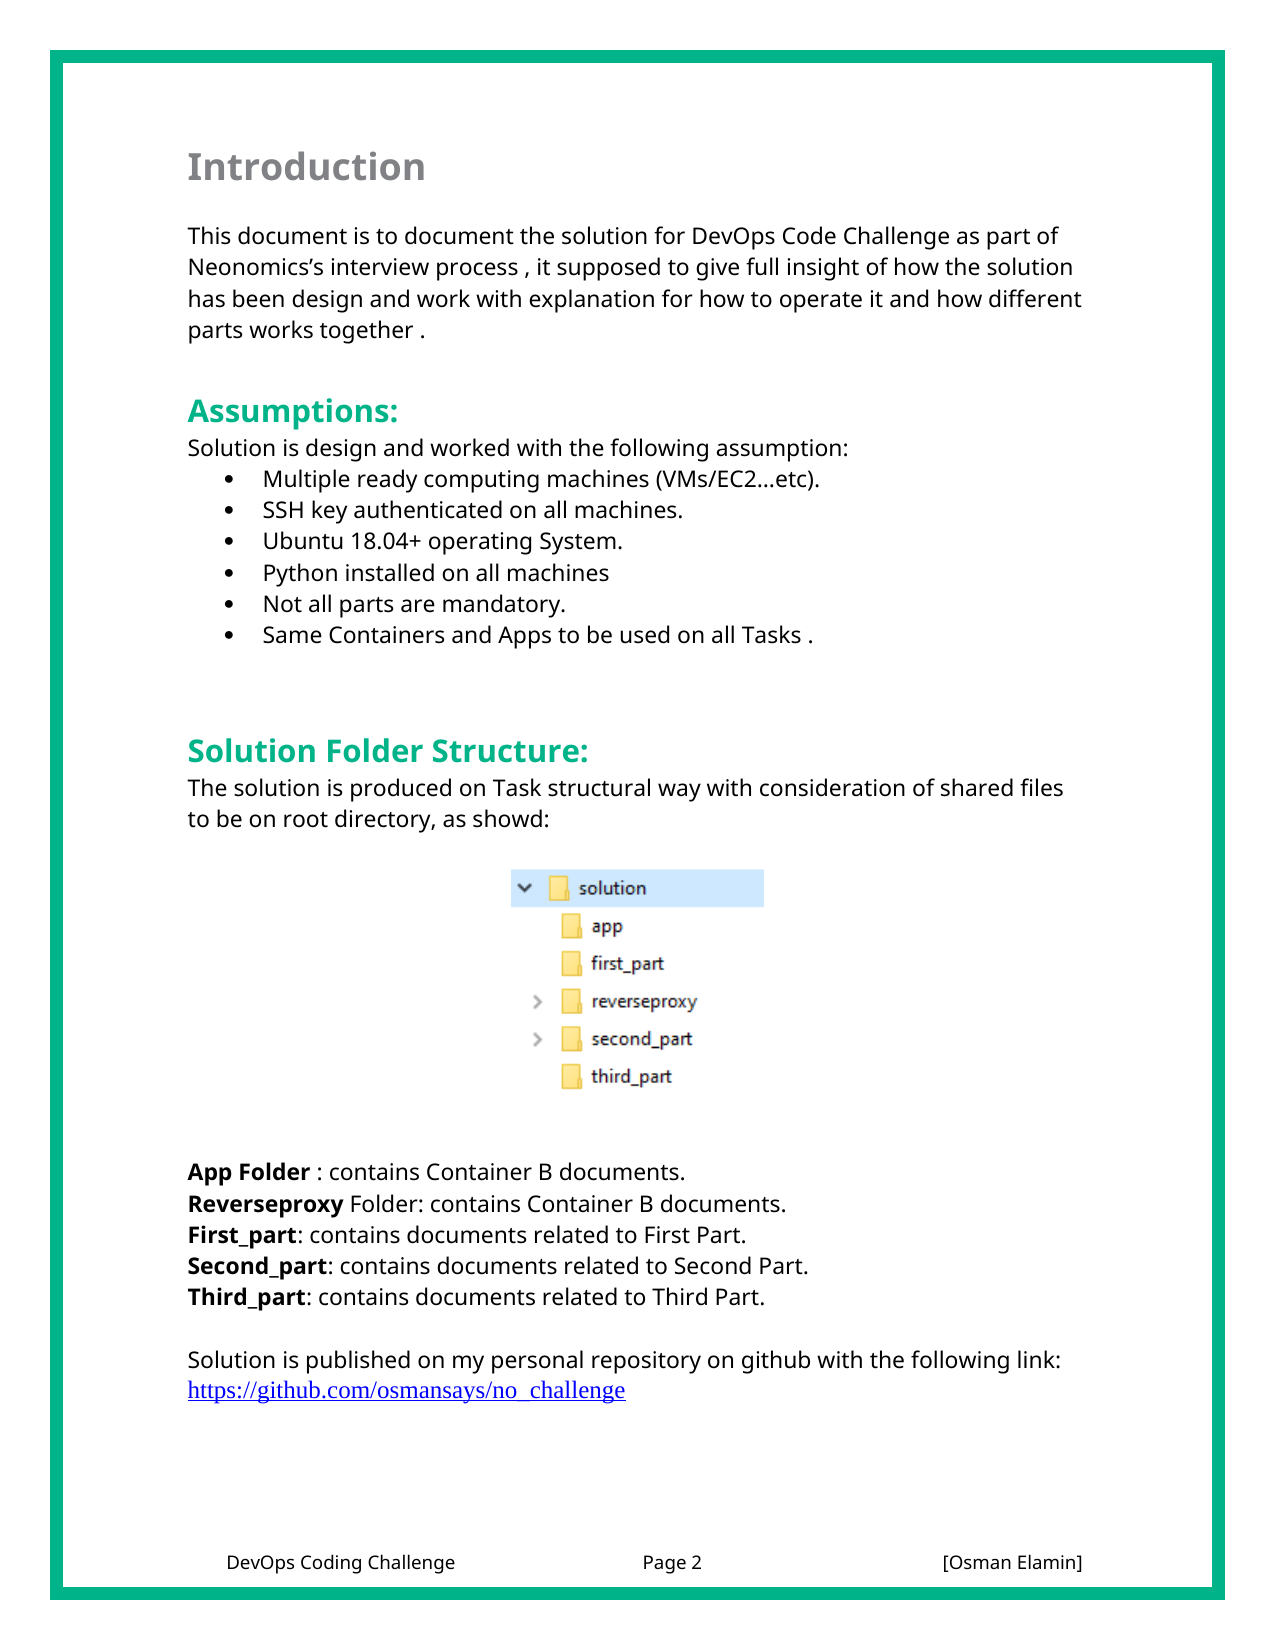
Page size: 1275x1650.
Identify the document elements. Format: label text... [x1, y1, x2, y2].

text Reverseproxy Folder: contains Container B documents. [187, 1187, 1087, 1219]
list Same Containers and Apps to be used on all Tasks . [225, 619, 1087, 650]
picture [511, 865, 764, 1094]
text Third_part: contains documents related to Third Part. [187, 1281, 1087, 1312]
text This document is to document the solution for DevOps Code Challenge as part of Neonomics’s interview process , it supposed to give full insight of how the solution has been design and work with explanation for how to operate it and how different parts works together . [187, 220, 1087, 345]
list Python installed on all machines [225, 556, 1087, 588]
list Multiple ready computing machines (VMs/EC2…etc). [225, 463, 1087, 494]
text Solution is published on my personal repository on github with the following link: [187, 1344, 1087, 1375]
list Ubuntu 18.04+ operating System. [225, 525, 1087, 556]
list Not all parts are mandatory. [225, 588, 1087, 619]
text https://github.com/osmansays/no_challenge [187, 1375, 1087, 1404]
text App Folder : contains Container B documents. [187, 1156, 1087, 1187]
text Solution Folder Structure: [187, 729, 1087, 772]
text Second_part: contains documents related to Second Part. [187, 1250, 1087, 1281]
text Solution is design and worked with the following assumption: [187, 431, 1087, 463]
text The solution is produced on Task structural way with consideration of shared files to be on root directory, as showd: [187, 772, 1087, 834]
subtitle Assumptions: [187, 389, 1087, 431]
text First_part: contains documents related to First Part. [187, 1219, 1087, 1250]
list SSH key authenticated on all machines. [225, 494, 1087, 525]
text Introduction [187, 141, 1087, 192]
